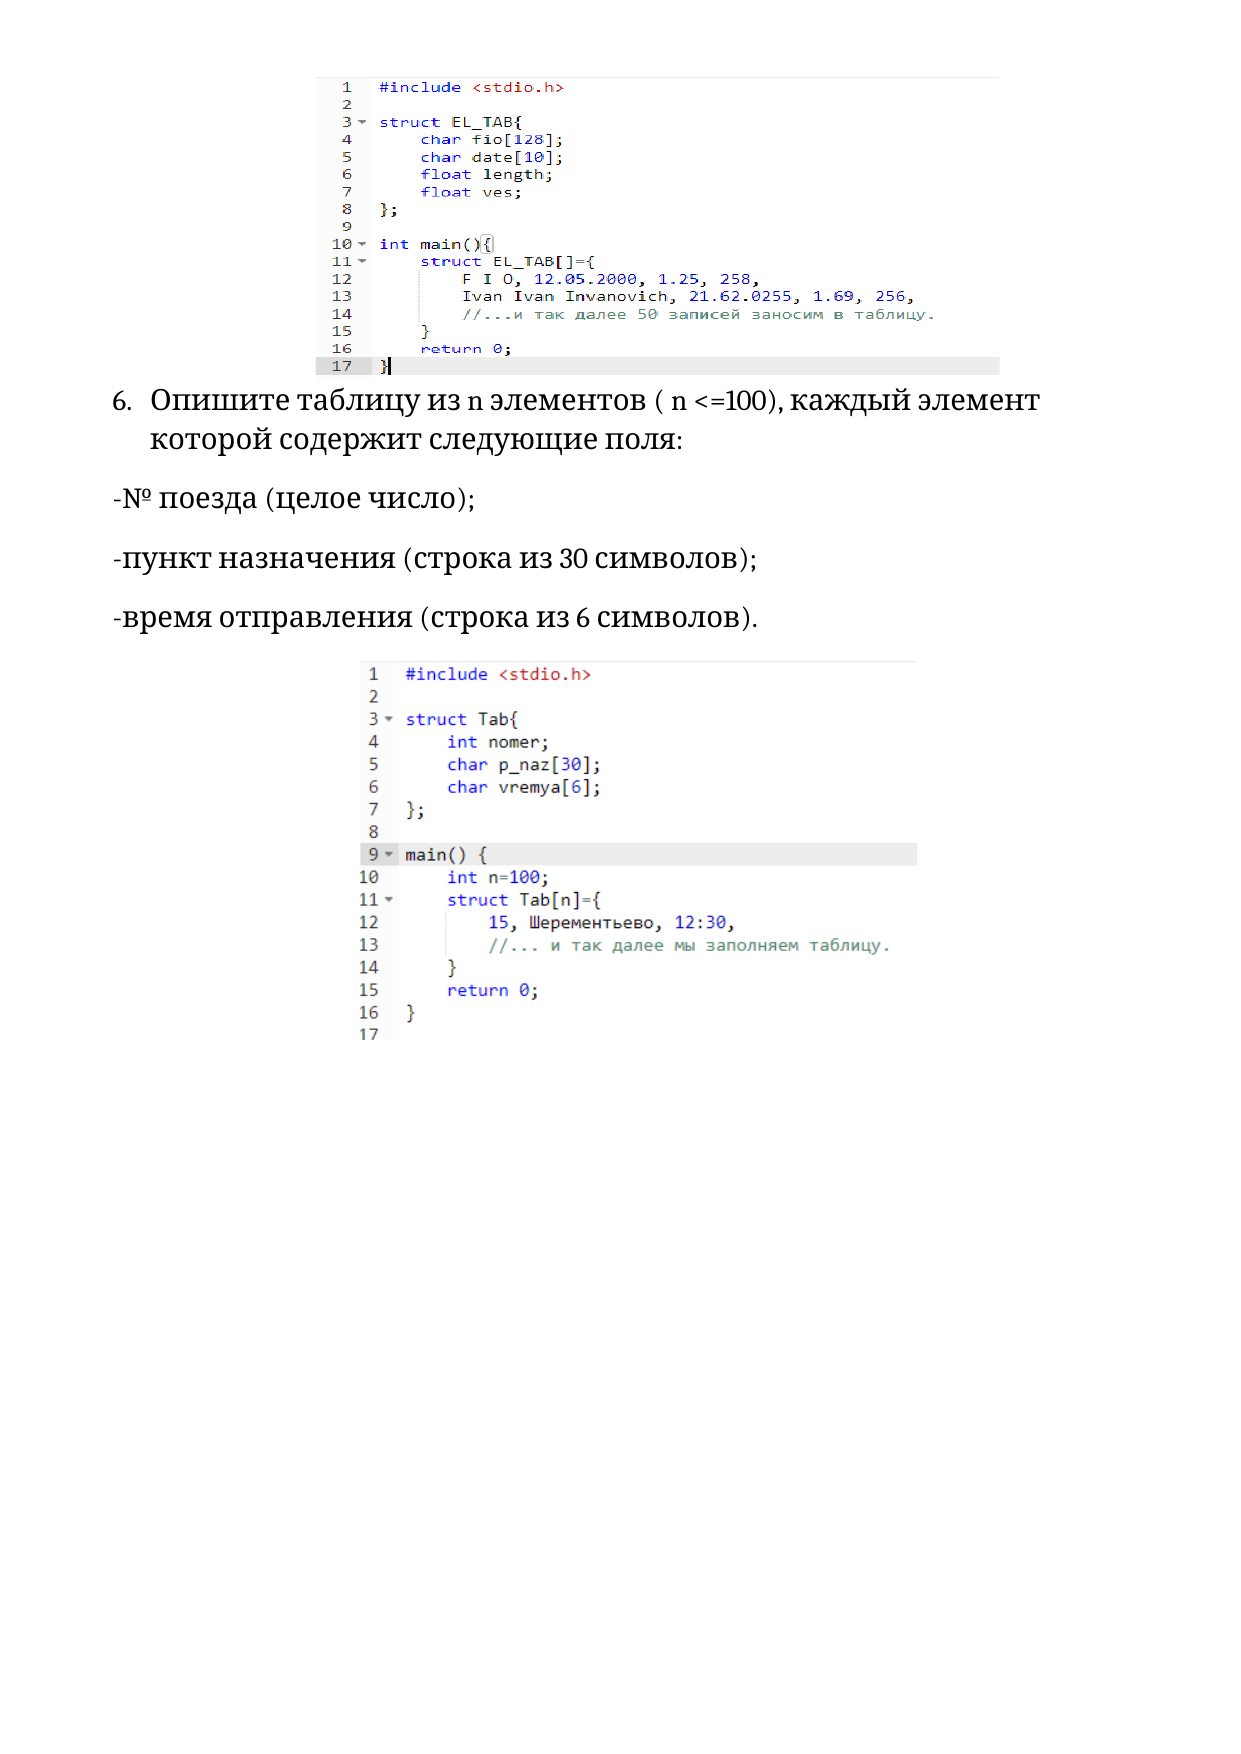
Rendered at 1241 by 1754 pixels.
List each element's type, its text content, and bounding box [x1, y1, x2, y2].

text -время отправления (строка из 6 символов). [112, 601, 1165, 635]
picture [315, 75, 1000, 381]
picture [360, 660, 918, 1040]
text -пункт назначения (строка из 30 символов); [112, 542, 1165, 575]
text -№ поезда (целое число); [112, 482, 1165, 516]
list Опишите таблицу из n элементов ( n <=100), каждый элемент которой содержит следующие поля: [112, 384, 1165, 457]
